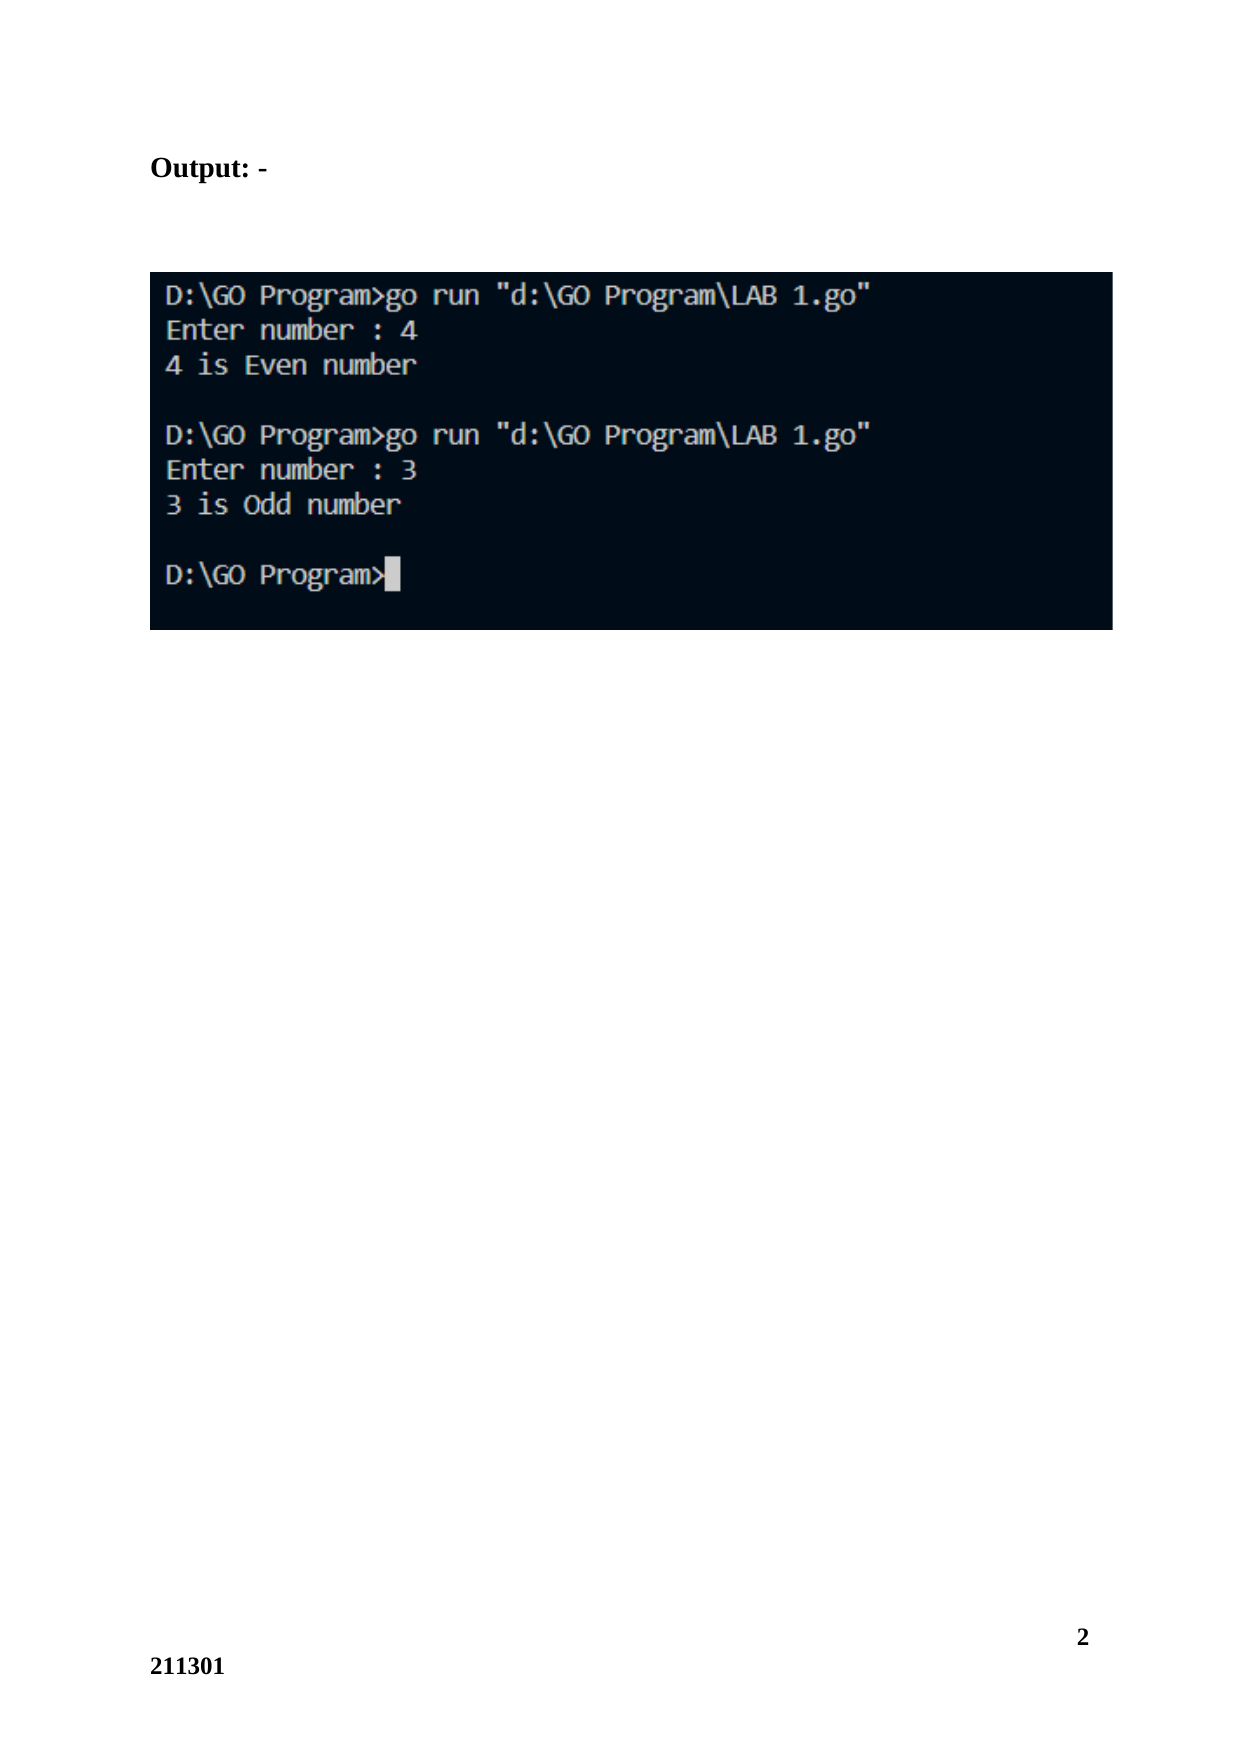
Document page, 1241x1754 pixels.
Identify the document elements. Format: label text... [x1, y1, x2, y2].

text Output: - [150, 150, 1090, 183]
picture [150, 272, 1113, 630]
